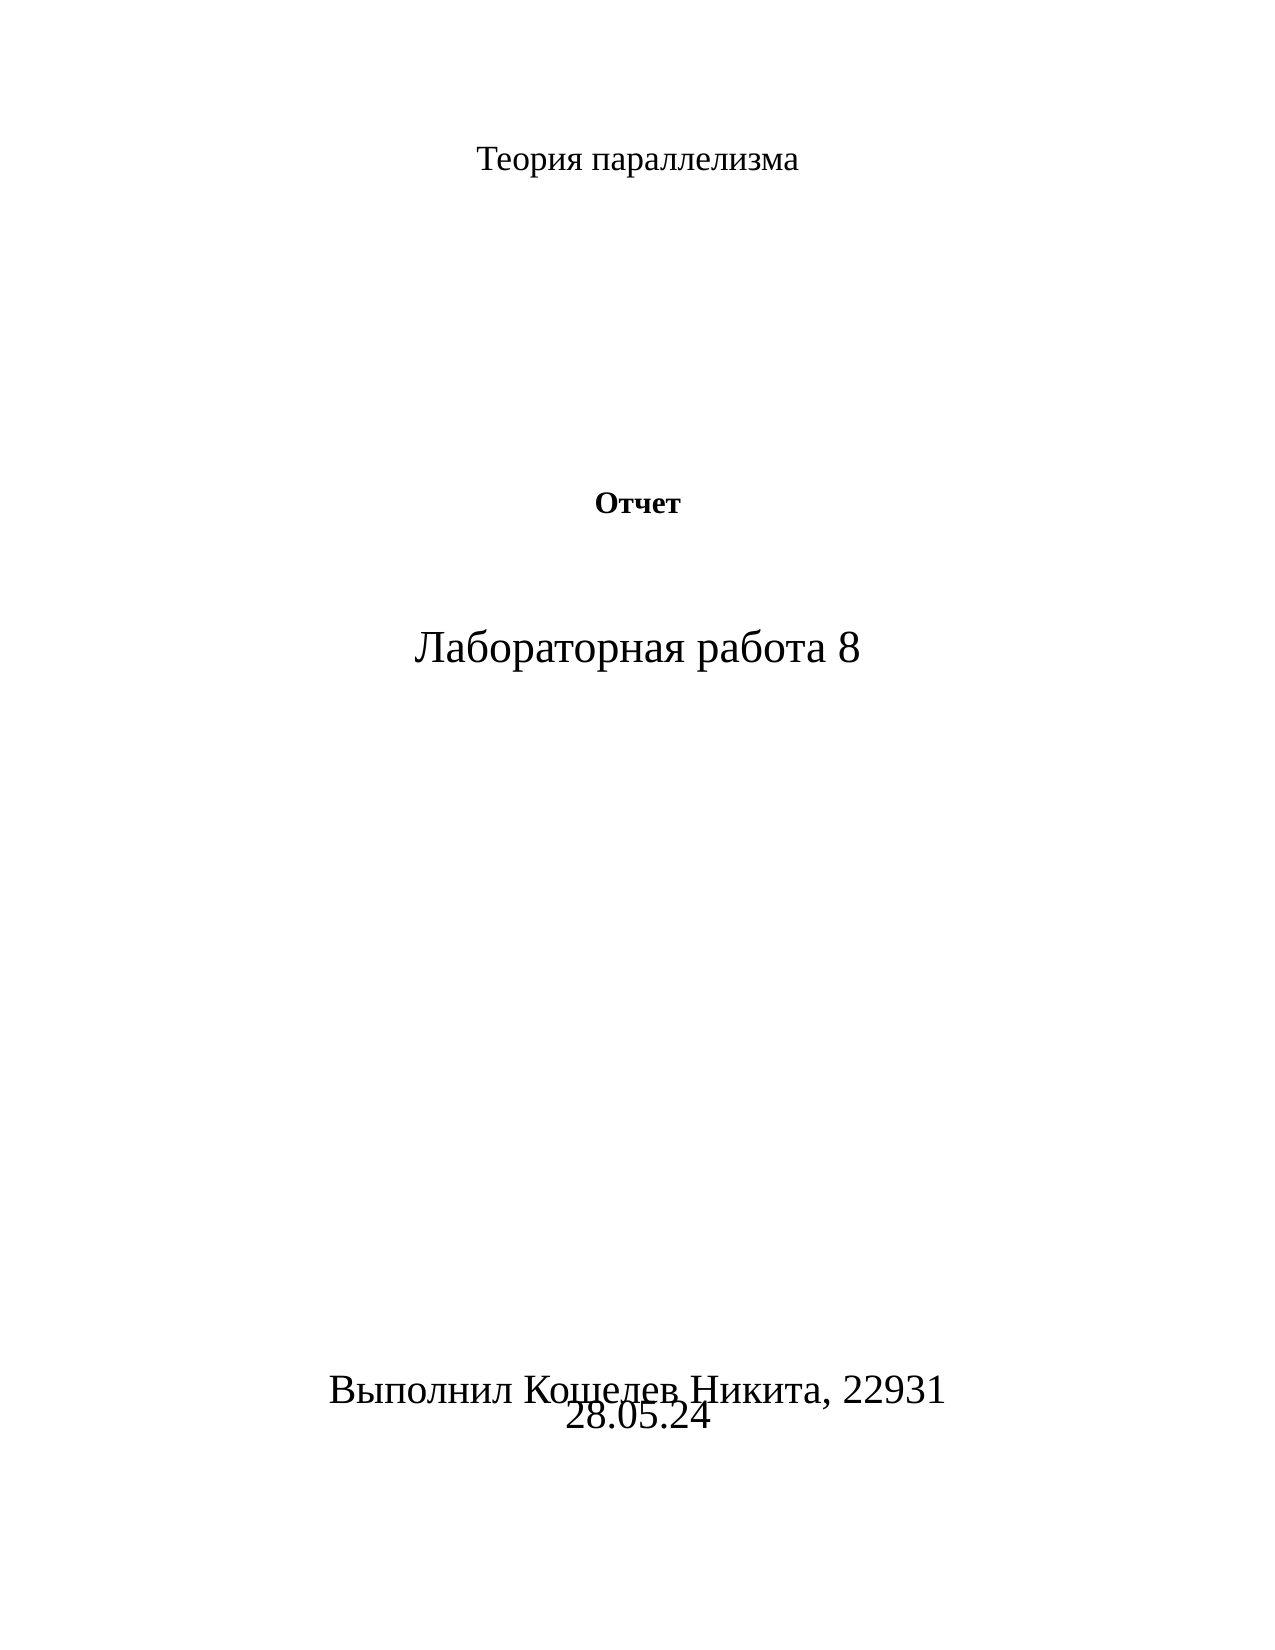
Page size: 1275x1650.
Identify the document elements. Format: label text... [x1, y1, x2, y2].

text Отчет [150, 494, 1125, 519]
text Выполнил Кошелев Никита, 22931 28.05.24 [150, 1384, 1125, 1434]
text Лабораторная работа 8 [603, 642, 699, 667]
text Лабораторная работа 8 [150, 642, 515, 667]
text Лабораторная работа 8 [519, 642, 599, 667]
text Теория параллелизма [150, 150, 1125, 175]
text Лабораторная работа 8 [703, 642, 1125, 667]
